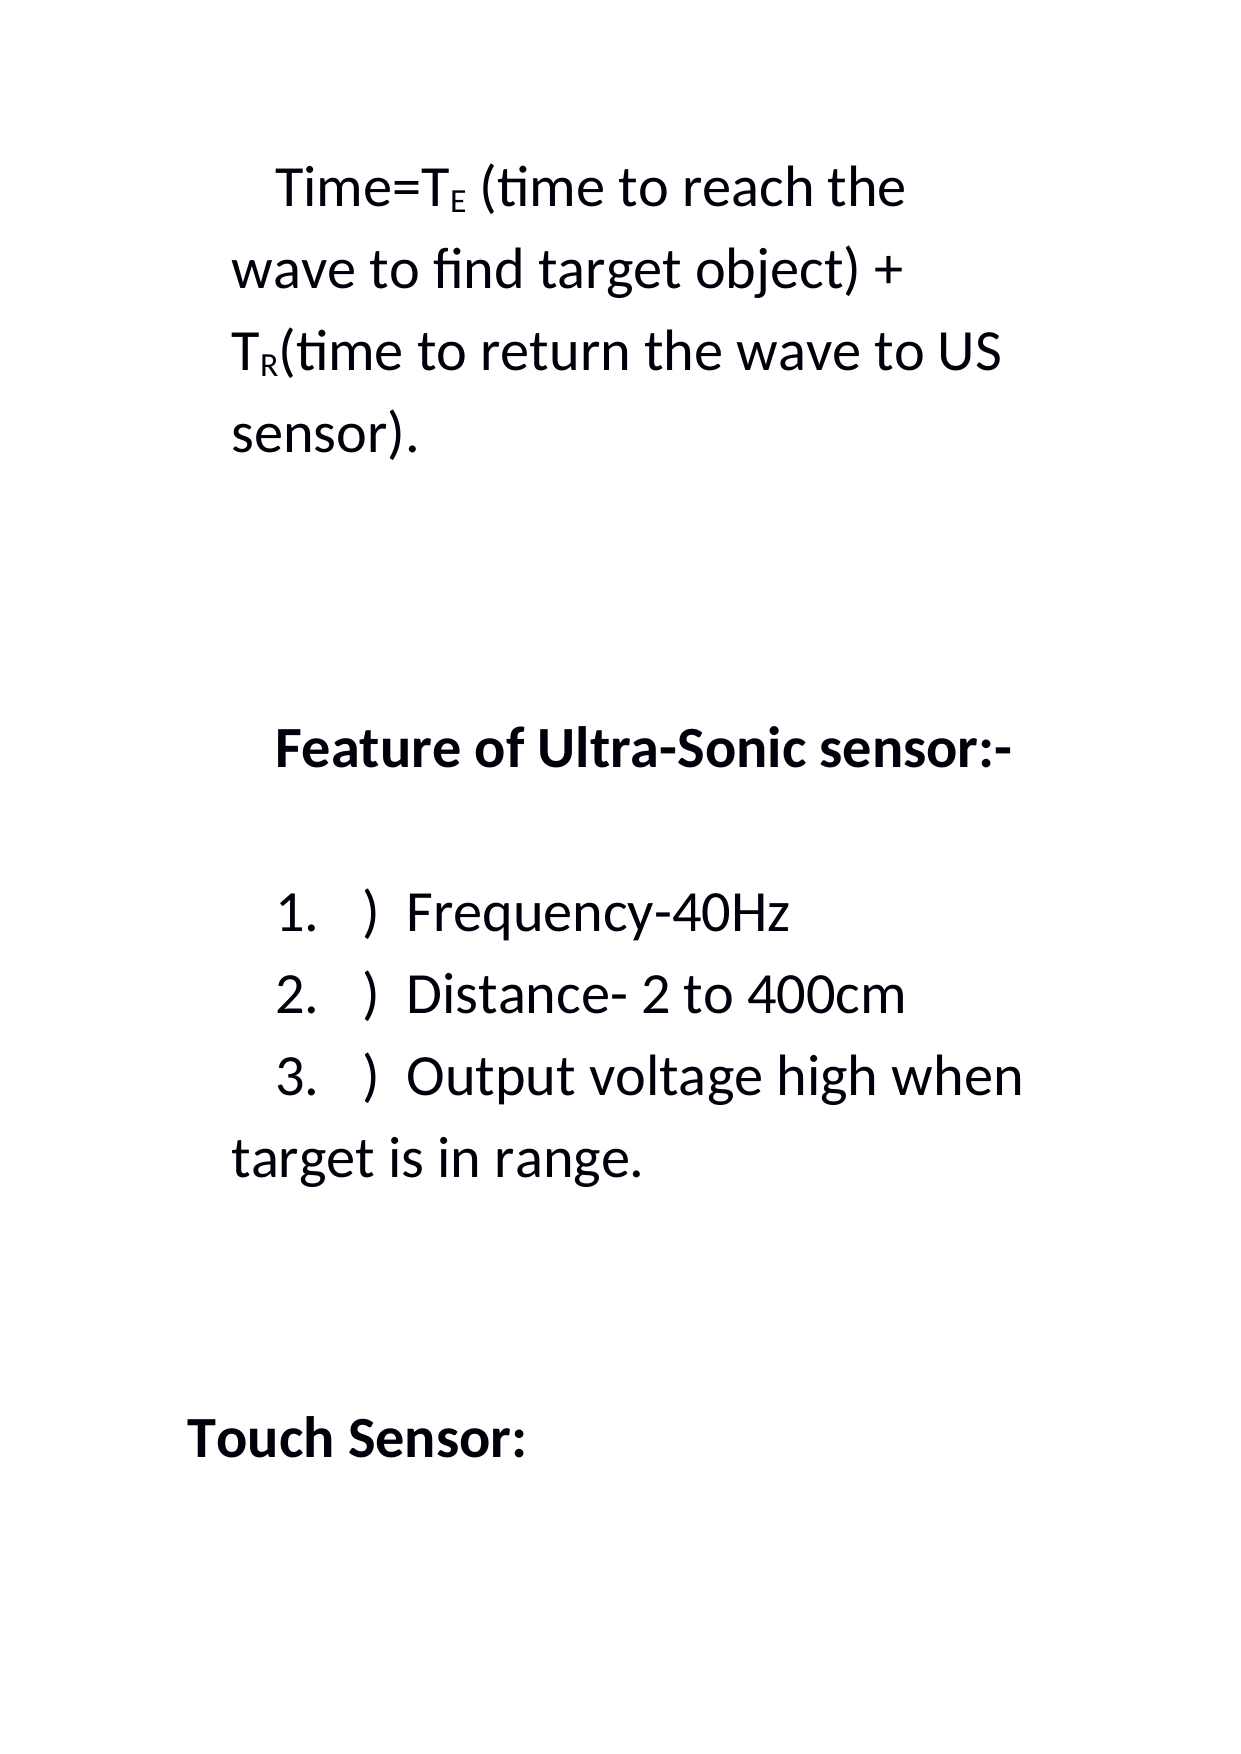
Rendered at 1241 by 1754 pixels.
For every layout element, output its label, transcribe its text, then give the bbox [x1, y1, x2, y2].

list ) Frequency-40Hz [231, 875, 1053, 946]
list ) Output voltage high when target is in range. [231, 1039, 1053, 1192]
list Feature of Ultra-Sonic sensor:- [231, 711, 1053, 782]
list ) Distance- 2 to 400cm [231, 957, 1053, 1028]
list Touch Sensor: [187, 1401, 1053, 1472]
list Time=TE (time to reach the wave to find target object) + TR(time to return the wave to US sensor). [231, 150, 1053, 467]
